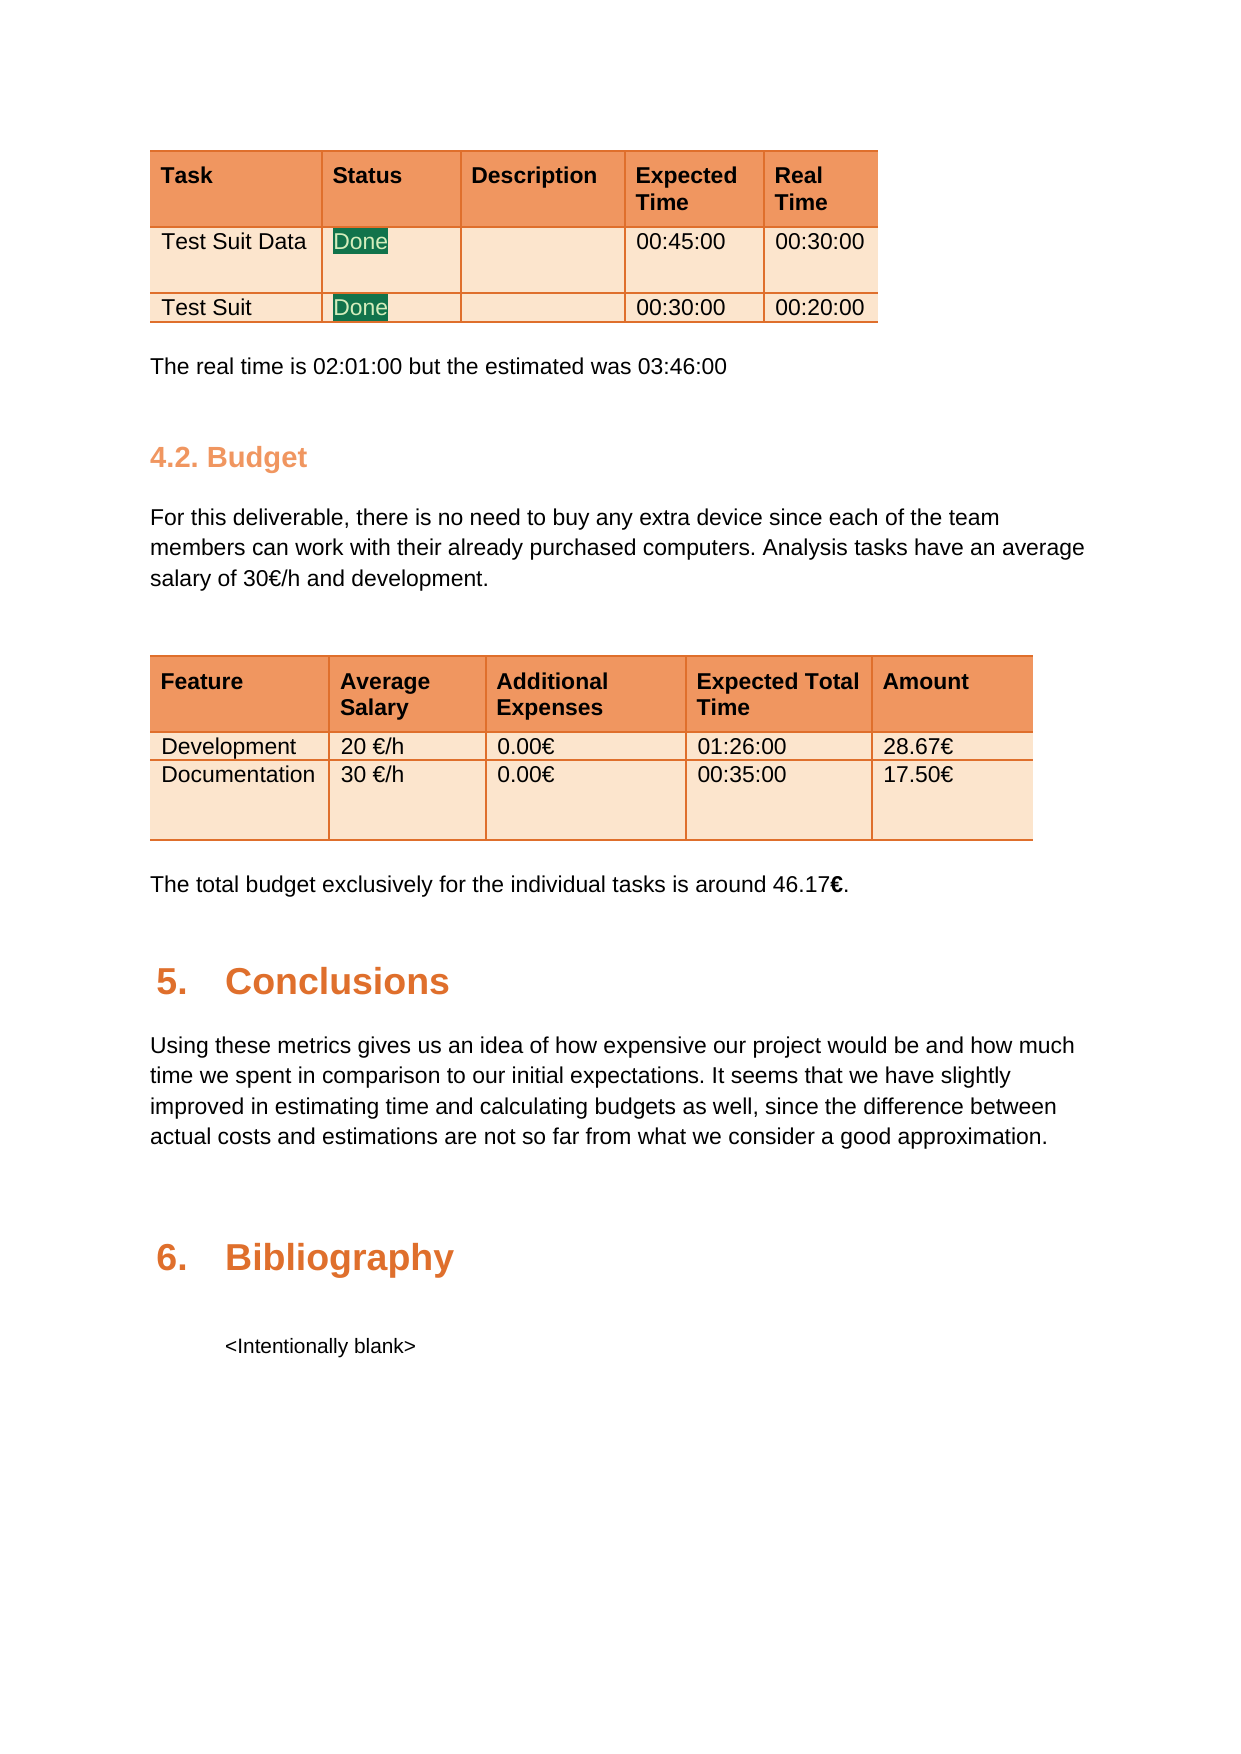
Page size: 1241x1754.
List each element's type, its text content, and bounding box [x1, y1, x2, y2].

table_cell Test Suit Data [150, 228, 321, 292]
table_header Average Salary [330, 657, 485, 731]
table_header Status [323, 152, 460, 226]
table_cell 00:30:00 [626, 294, 763, 321]
text Using these metrics gives us an idea of how expensive our project would be and how much time we spent in comparison to our initial expectations. It seems that we have slightly improved in estimating time and calculating budgets as well, since the difference between actual costs and estimations are not so far from what we consider a good approximation. [150, 1032, 1090, 1149]
subtitle 4.2. Budget [150, 440, 1090, 474]
table_cell 30 €/h [330, 761, 485, 839]
table_cell [323, 228, 460, 292]
table_header Task [150, 152, 321, 226]
table_cell Development [150, 733, 328, 759]
table_cell Documentation [150, 761, 328, 839]
text The real time is 02:01:00 but the estimated was 03:46:00 [150, 353, 1090, 379]
table_cell 00:20:00 [765, 294, 878, 321]
table_cell 0.00€ [487, 733, 685, 759]
table_cell 0.00€ [487, 761, 685, 839]
table_header Description [462, 152, 624, 226]
table_header Expected Total Time [687, 657, 871, 731]
table_header Amount [873, 657, 1033, 731]
table_cell 28.67€ [873, 733, 1033, 759]
table_cell [323, 294, 333, 321]
text The total budget exclusively for the individual tasks is around 46.17€. [150, 871, 1090, 897]
table_cell [462, 294, 624, 321]
table_cell 00:45:00 [626, 228, 763, 292]
table_cell 17.50€ [873, 761, 1033, 839]
table_cell 20 €/h [330, 733, 485, 759]
table_cell [388, 294, 460, 321]
subtitle Bibliography [187, 1236, 1090, 1279]
text For this deliverable, there is no need to buy any extra device since each of the team members can work with their already purchased computers. Analysis tasks have an average salary of 30€/h and development. [150, 504, 1090, 591]
table_cell 01:26:00 [687, 733, 871, 759]
table_cell 00:30:00 [765, 228, 878, 292]
subtitle Conclusions [187, 959, 1090, 1002]
table_header Expected Time [626, 152, 763, 226]
table_header Additional Expenses [487, 657, 685, 731]
table_cell 00:35:00 [687, 761, 871, 839]
text <Intentionally blank> [150, 1334, 1090, 1358]
table_cell [462, 228, 624, 292]
table_header Feature [150, 657, 328, 731]
table_cell Test Suit [150, 294, 321, 321]
table_header Real Time [765, 152, 878, 226]
